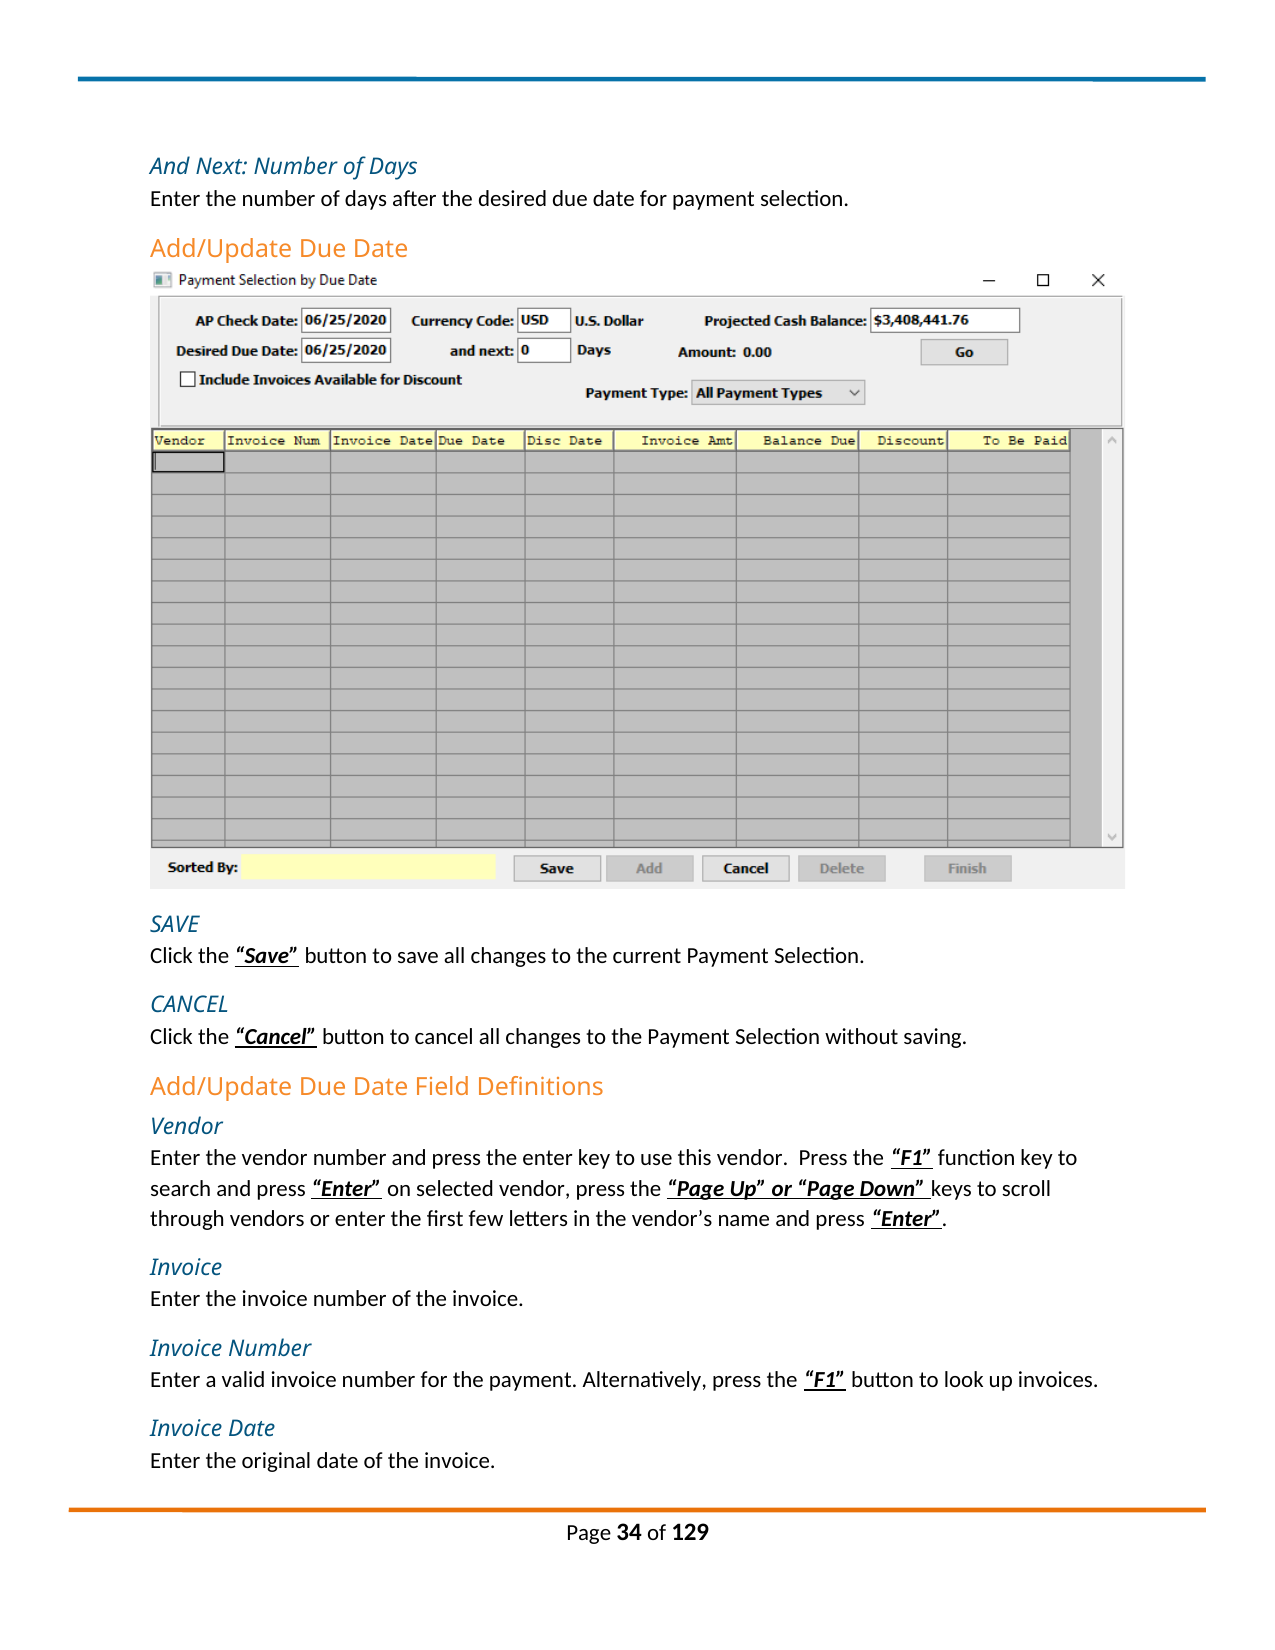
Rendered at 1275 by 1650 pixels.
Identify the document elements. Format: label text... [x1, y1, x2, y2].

text Enter the original date of the invoice. [150, 1446, 1125, 1474]
subtitle Invoice Number [150, 1331, 1125, 1363]
subtitle And Next: Number of Days [150, 150, 1125, 181]
text Enter the invoice number of the invoice. [150, 1284, 1125, 1313]
subtitle CANCEL [150, 988, 1125, 1019]
text Click the “Cancel” button to cancel all changes to the Payment Selection without saving. [150, 1022, 1125, 1050]
text Enter the number of days after the desired due date for payment selection. [150, 184, 1125, 212]
subtitle SAVE [150, 908, 1125, 939]
subtitle Add/Update Due Date Field Definitions [150, 1069, 1125, 1103]
picture [150, 267, 1125, 889]
subtitle Add/Update Due Date [150, 231, 1125, 265]
text Enter a valid invoice number for the payment. Alternatively, press the “F1” button to look up invoices. [150, 1365, 1125, 1393]
subtitle Vendor [150, 1110, 1125, 1141]
subtitle Invoice Date [150, 1412, 1125, 1443]
text Enter the vendor number and press the enter key to use this vendor. Press the “F1” function key to search and press “Enter” on selected vendor, press the “Page Up” or “Page Down” keys to scroll through vendors or enter the first few letters in the vendor’s name and press “Enter”. [150, 1143, 1125, 1232]
text Click the “Save” button to save all changes to the current Payment Selection. [150, 941, 1125, 969]
subtitle Invoice [150, 1251, 1125, 1282]
